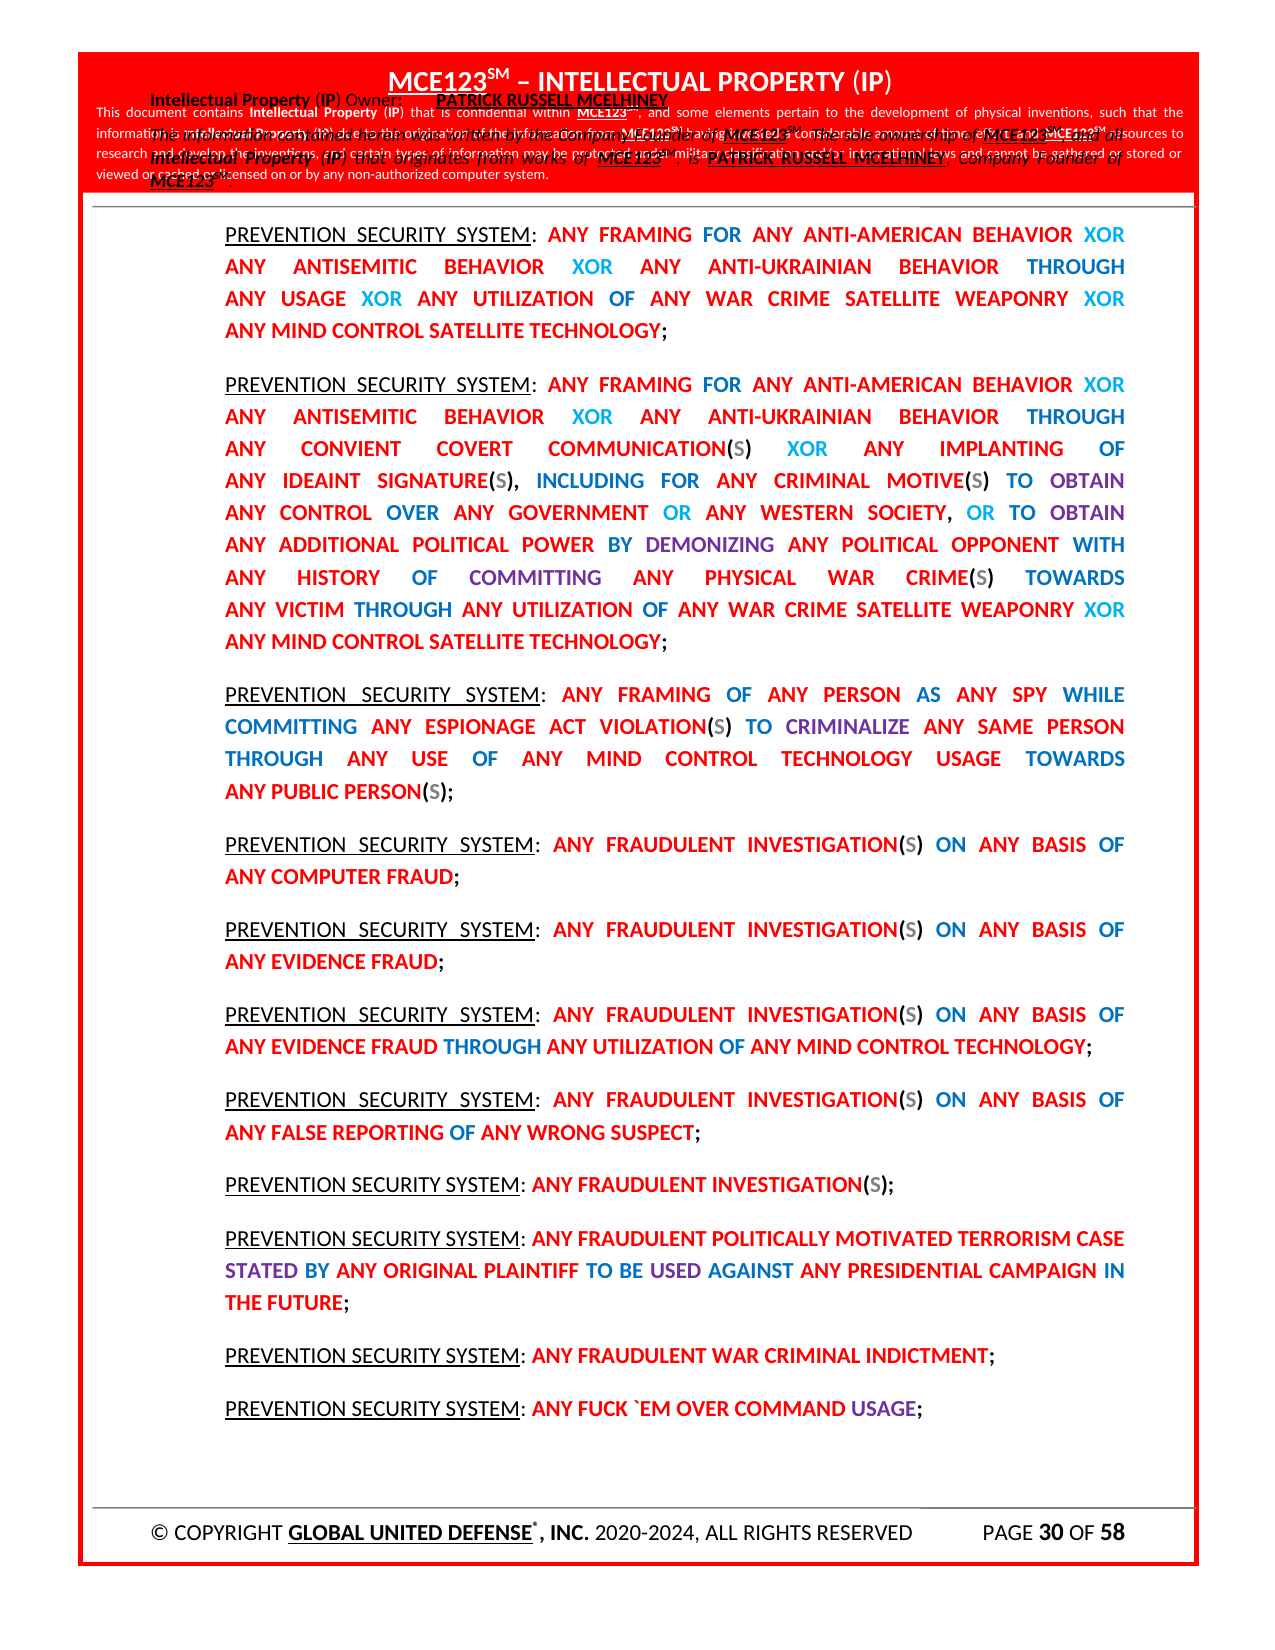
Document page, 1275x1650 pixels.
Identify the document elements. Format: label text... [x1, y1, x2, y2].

text PREVENTION SECURITY SYSTEM: ANY FRAMING FOR ANY ANTI-AMERICAN BEHAVIOR XOR ANY ANTISEMITIC BEHAVIOR XOR ANY ANTI-UKRAINIAN BEHAVIOR THROUGH ANY USAGE XOR ANY UTILIZATION OF ANY WAR CRIME SATELLITE WEAPONRY XOR ANY MIND CONTROL SATELLITE TECHNOLOGY; [225, 220, 1125, 345]
text PREVENTION SECURITY SYSTEM: ANY FRAUDULENT POLITICALLY MOTIVATED TERRORISM CASE STATED BY ANY ORIGINAL PLAINTIFF TO BE USED AGAINST ANY PRESIDENTIAL CAMPAIGN IN THE FUTURE; [225, 1224, 1125, 1316]
text PREVENTION SECURITY SYSTEM: ANY FRAUDULENT WAR CRIMINAL INDICTMENT; [225, 1341, 1125, 1369]
text PREVENTION SECURITY SYSTEM: ANY FRAUDULENT INVESTIGATION(S) ON ANY BASIS OF ANY EVIDENCE FRAUD THROUGH ANY UTILIZATION OF ANY MIND CONTROL TECHNOLOGY; [225, 1000, 1125, 1060]
text PREVENTION SECURITY SYSTEM: ANY FRAUDULENT INVESTIGATION(S) ON ANY BASIS OF ANY FALSE REPORTING OF ANY WRONG SUSPECT; [225, 1085, 1125, 1146]
text PREVENTION SECURITY SYSTEM: ANY FUCK `EM OVER COMMAND USAGE; [225, 1394, 1125, 1422]
text PREVENTION SECURITY SYSTEM: ANY FRAMING OF ANY PERSON AS ANY SPY WHILE COMMITTING ANY ESPIONAGE ACT VIOLATION(S) TO CRIMINALIZE ANY SAME PERSON THROUGH ANY USE OF ANY MIND CONTROL TECHNOLOGY USAGE TOWARDS ANY PUBLIC PERSON(S); [225, 680, 1125, 805]
text PREVENTION SECURITY SYSTEM: ANY FRAMING FOR ANY ANTI-AMERICAN BEHAVIOR XOR ANY ANTISEMITIC BEHAVIOR XOR ANY ANTI-UKRAINIAN BEHAVIOR THROUGH ANY CONVIENT COVERT COMMUNICATION(S) XOR ANY IMPLANTING OF ANY IDEAINT SIGNATURE(S), INCLUDING FOR ANY CRIMINAL MOTIVE(S) TO OBTAIN ANY CONTROL OVER ANY GOVERNMENT OR ANY WESTERN SOCIETY, OR TO OBTAIN ANY ADDITIONAL POLITICAL POWER BY DEMONIZING ANY POLITICAL OPPONENT WITH ANY HISTORY OF COMMITTING ANY PHYSICAL WAR CRIME(S) TOWARDS ANY VICTIM THROUGH ANY UTILIZATION OF ANY WAR CRIME SATELLITE WEAPONRY XOR ANY MIND CONTROL SATELLITE TECHNOLOGY; [225, 370, 1125, 655]
text PREVENTION SECURITY SYSTEM: ANY FRAUDULENT INVESTIGATION(S); [225, 1171, 1125, 1199]
text PREVENTION SECURITY SYSTEM: ANY FRAUDULENT INVESTIGATION(S) ON ANY BASIS OF ANY COMPUTER FRAUD; [225, 830, 1125, 890]
text PREVENTION SECURITY SYSTEM: ANY FRAUDULENT INVESTIGATION(S) ON ANY BASIS OF ANY EVIDENCE FRAUD; [225, 915, 1125, 975]
